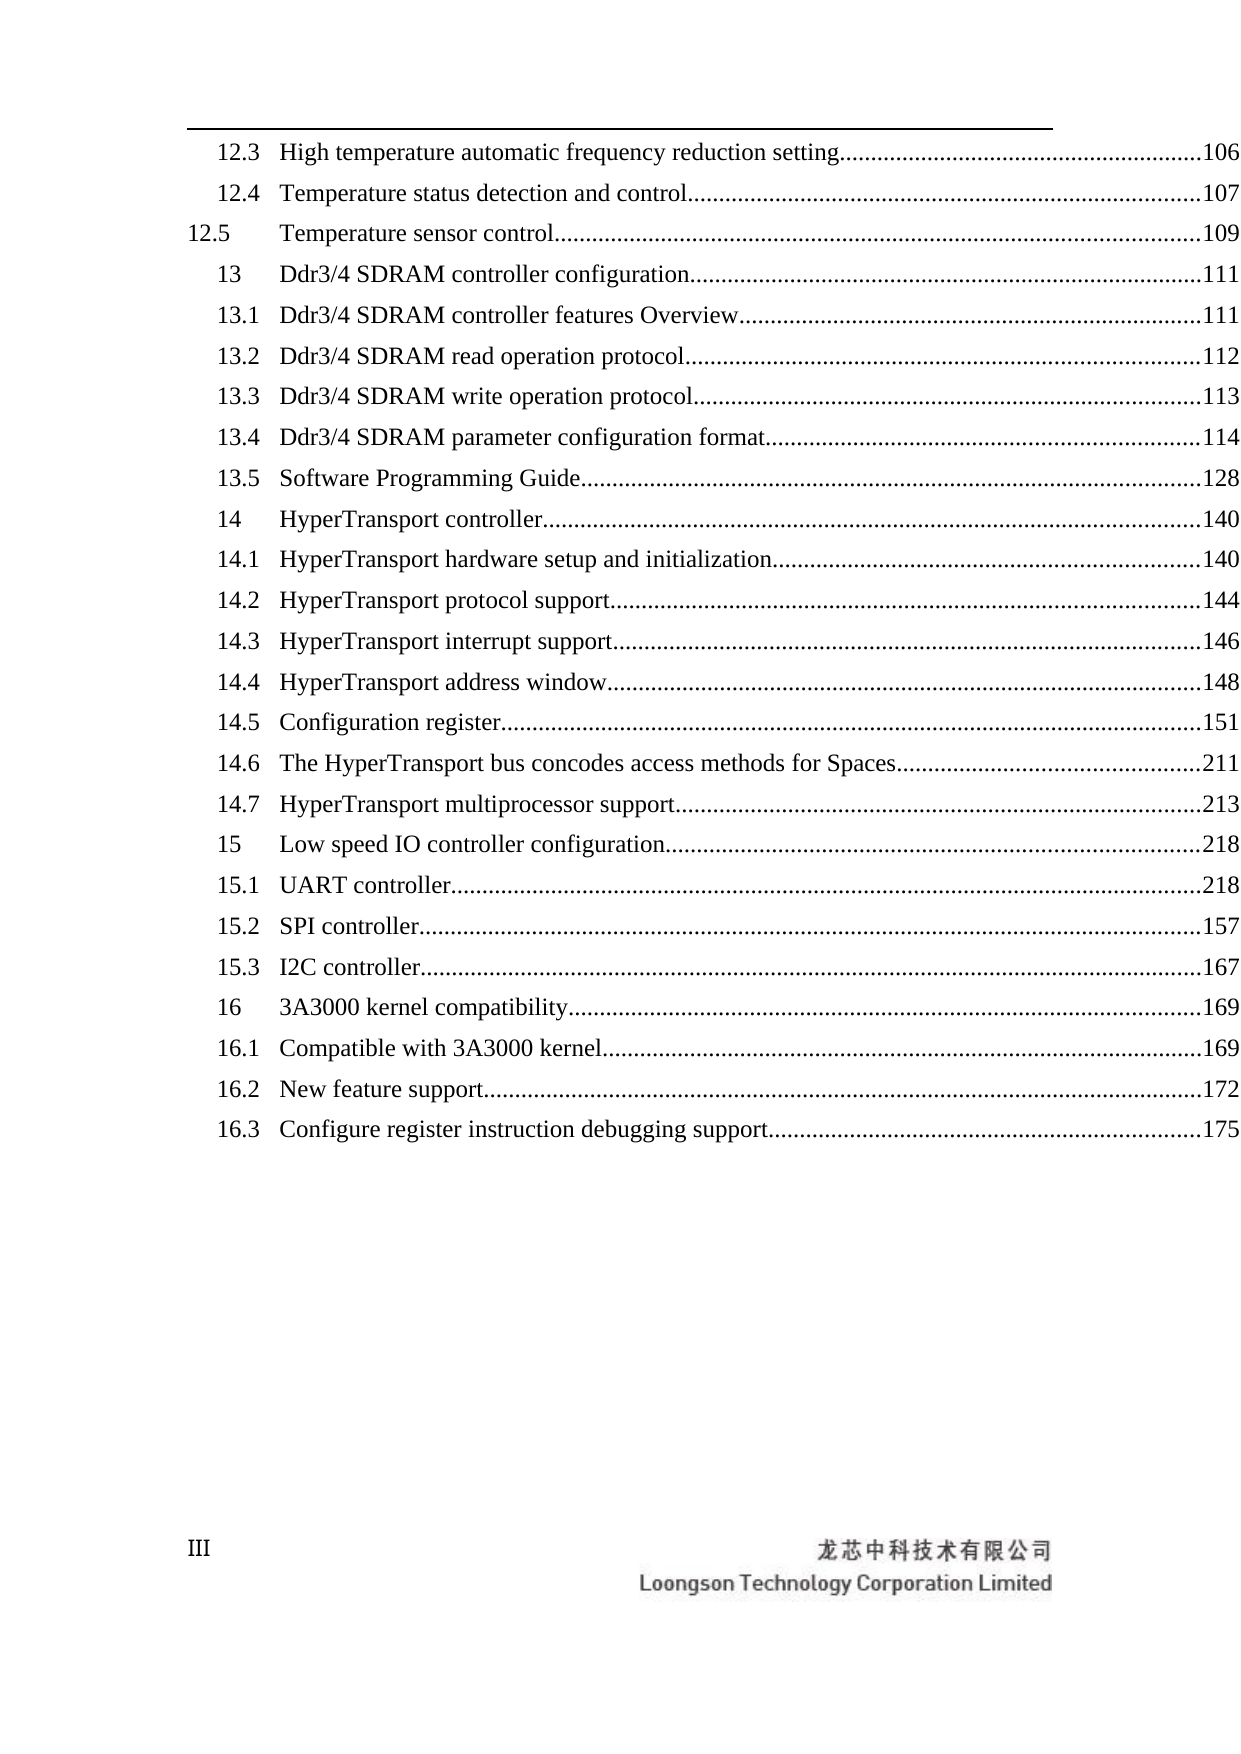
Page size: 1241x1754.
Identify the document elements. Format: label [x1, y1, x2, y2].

picture [639, 1538, 1052, 1602]
